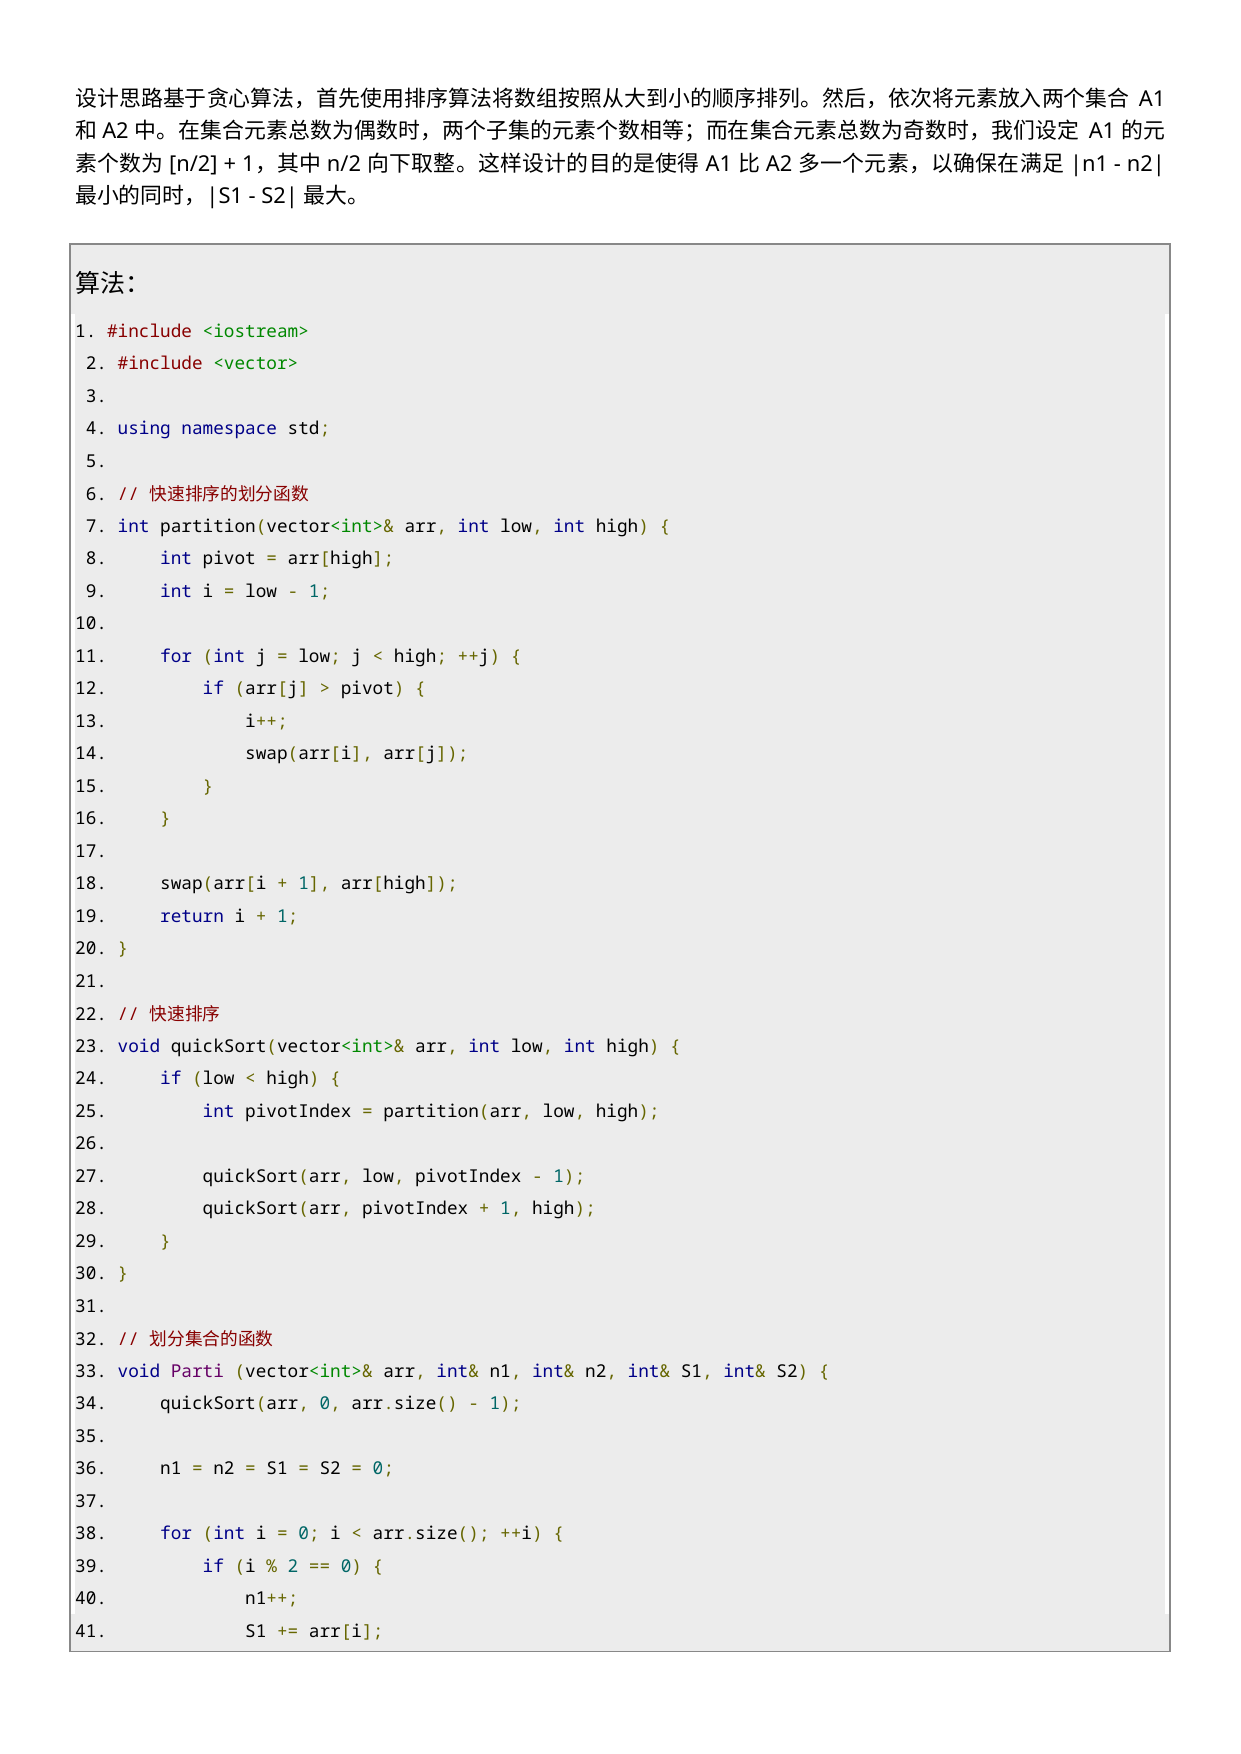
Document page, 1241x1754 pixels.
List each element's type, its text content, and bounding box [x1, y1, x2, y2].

text 14. swap(arr[i], arr[j]); [75, 736, 1165, 769]
text 12. if (arr[j] > pivot) { [75, 671, 1165, 704]
text 19. return i + 1; [75, 899, 1165, 931]
text 20. } [75, 931, 1165, 964]
text 38. for (int i = 0; i < arr.size(); ++i) { [75, 1516, 1165, 1549]
text 23. void quickSort(vector<int>& arr, int low, int high) { [75, 1029, 1165, 1061]
text 37. [75, 1484, 1165, 1516]
text 26. [75, 1126, 1165, 1159]
text 10. [75, 606, 1165, 639]
text 17. [75, 834, 1165, 866]
text 22. // 快速排序 [75, 996, 1165, 1029]
text 11. for (int j = low; j < high; ++j) { [75, 639, 1165, 671]
text 16. } [75, 801, 1165, 834]
text 15. } [75, 769, 1165, 801]
text 32. // 划分集合的函数 [75, 1321, 1165, 1354]
text 设计思路基于贪心算法，首先使用排序算法将数组按照从大到小的顺序排列。然后，依次将元素放入两个集合 A1 和 A2 中。在集合元素总数为偶数时，两个子集的元素个数相等；而在集合元素总数为奇数时，我们设定 A1 的元素个数为 [n/2] + 1，其中 n/2 向下取整。这样设计的目的是使得 A1 比 A2 多一个元素，以确保在满足 |n1 - n2| 最小的同时，|S1 - S2| 最大。 [75, 81, 1165, 211]
text 30. } [75, 1256, 1165, 1289]
text 4. using namespace std; [75, 411, 1165, 444]
text 9. int i = low - 1; [75, 574, 1165, 606]
text 29. } [75, 1224, 1165, 1256]
text 8. int pivot = arr[high]; [75, 541, 1165, 574]
text 21. [75, 964, 1165, 996]
text 3. [75, 379, 1165, 411]
text 1. #include <iostream> [75, 314, 1165, 346]
text 6. // 快速排序的划分函数 [75, 476, 1165, 509]
text 35. [75, 1419, 1165, 1451]
text 31. [75, 1289, 1165, 1321]
text 5. [75, 444, 1165, 476]
text 27. quickSort(arr, low, pivotIndex - 1); [75, 1159, 1165, 1191]
text 40. n1++; [75, 1581, 1165, 1608]
text 33. void Parti (vector<int>& arr, int& n1, int& n2, int& S1, int& S2) { [75, 1354, 1165, 1386]
text 28. quickSort(arr, pivotIndex + 1, high); [75, 1191, 1165, 1224]
text 7. int partition(vector<int>& arr, int low, int high) { [75, 509, 1165, 541]
text 2. #include <vector> [75, 346, 1165, 379]
text 18. swap(arr[i + 1], arr[high]); [75, 866, 1165, 899]
text 13. i++; [75, 704, 1165, 736]
text 34. quickSort(arr, 0, arr.size() - 1); [75, 1386, 1165, 1419]
text 36. n1 = n2 = S1 = S2 = 0; [75, 1451, 1165, 1484]
text 39. if (i % 2 == 0) { [75, 1549, 1165, 1581]
text 25. int pivotIndex = partition(arr, low, high); [75, 1094, 1165, 1126]
text 算法： [71, 245, 1169, 314]
text 24. if (low < high) { [75, 1061, 1165, 1094]
text 41. S1 += arr[i]; [71, 1608, 1169, 1651]
